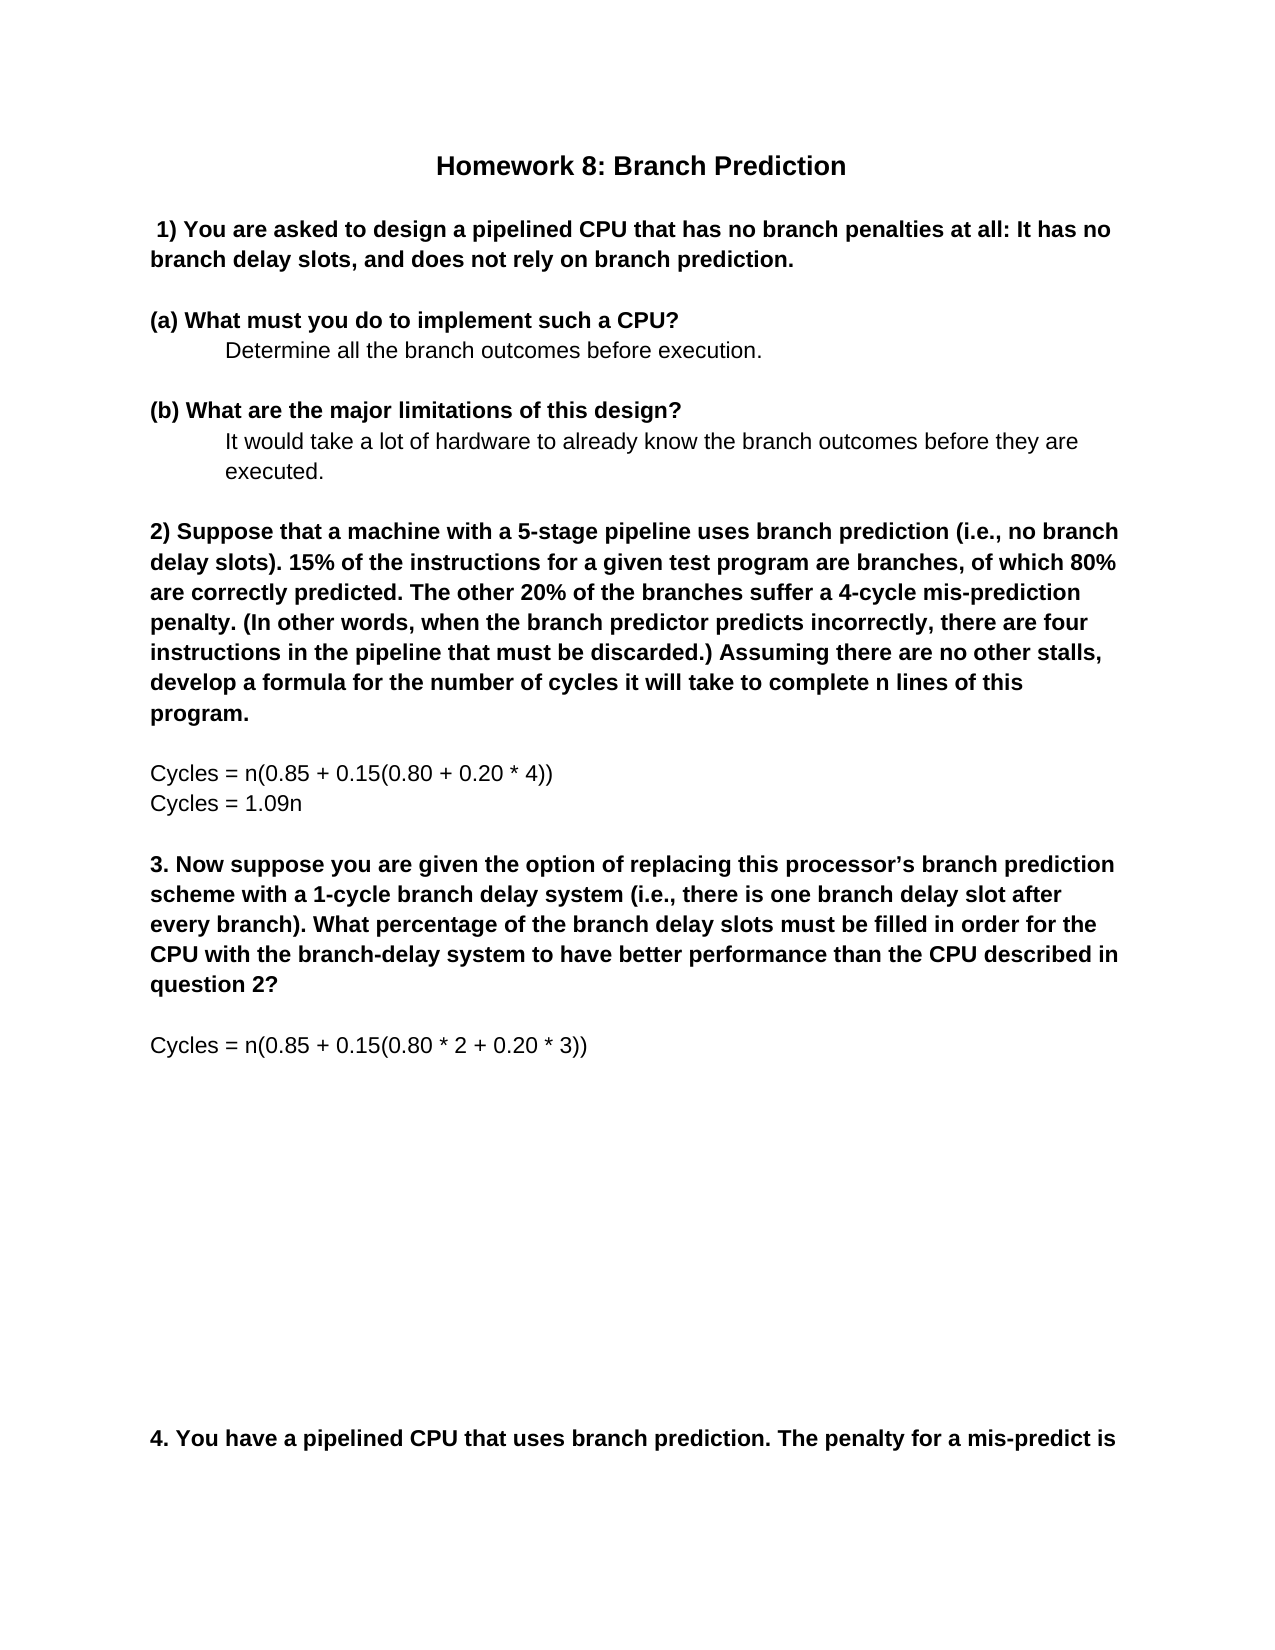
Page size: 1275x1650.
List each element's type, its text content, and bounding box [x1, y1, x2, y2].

text Cycles = n(0.85 + 0.15(0.80 * 2 + 0.20 * 3)) [150, 1032, 1125, 1058]
text (b) What are the major limitations of this design? [150, 397, 1125, 424]
text Homework 8: Branch Prediction [150, 150, 1125, 181]
text 1) You are asked to design a pipelined CPU that has no branch penalties at all: It has no branch delay slots, and does not rely on branch prediction. [150, 216, 1125, 273]
text Cycles = n(0.85 + 0.15(0.80 + 0.20 * 4)) [150, 760, 1125, 786]
text 3. Now suppose you are given the option of replacing this processor’s branch prediction scheme with a 1-cycle branch delay system (i.e., there is one branch delay slot after every branch). What percentage of the branch delay slots must be filled in order for the CPU with the branch-delay system to have better performance than the CPU described in question 2? [150, 851, 1125, 998]
text (a) What must you do to implement such a CPU? [150, 307, 1125, 333]
text 2) Suppose that a machine with a 5-stage pipeline uses branch prediction (i.e., no branch delay slots). 15% of the instructions for a given test program are branches, of which 80% are correctly predicted. The other 20% of the branches suffer a 4-cycle mis-prediction penalty. (In other words, when the branch predictor predicts incorrectly, there are four instructions in the pipeline that must be discarded.) Assuming there are no other stalls, develop a formula for the number of cycles it will take to complete n lines of this program. [150, 518, 1125, 726]
text Cycles = 1.09n [150, 790, 1125, 816]
text It would take a lot of hardware to already know the branch outcomes before they are [150, 428, 1125, 454]
text Determine all the branch outcomes before execution. [150, 337, 1125, 363]
text executed. [225, 458, 1125, 484]
text 4. You have a pipelined CPU that uses branch prediction. The penalty for a mis-predict is [150, 1424, 1125, 1451]
